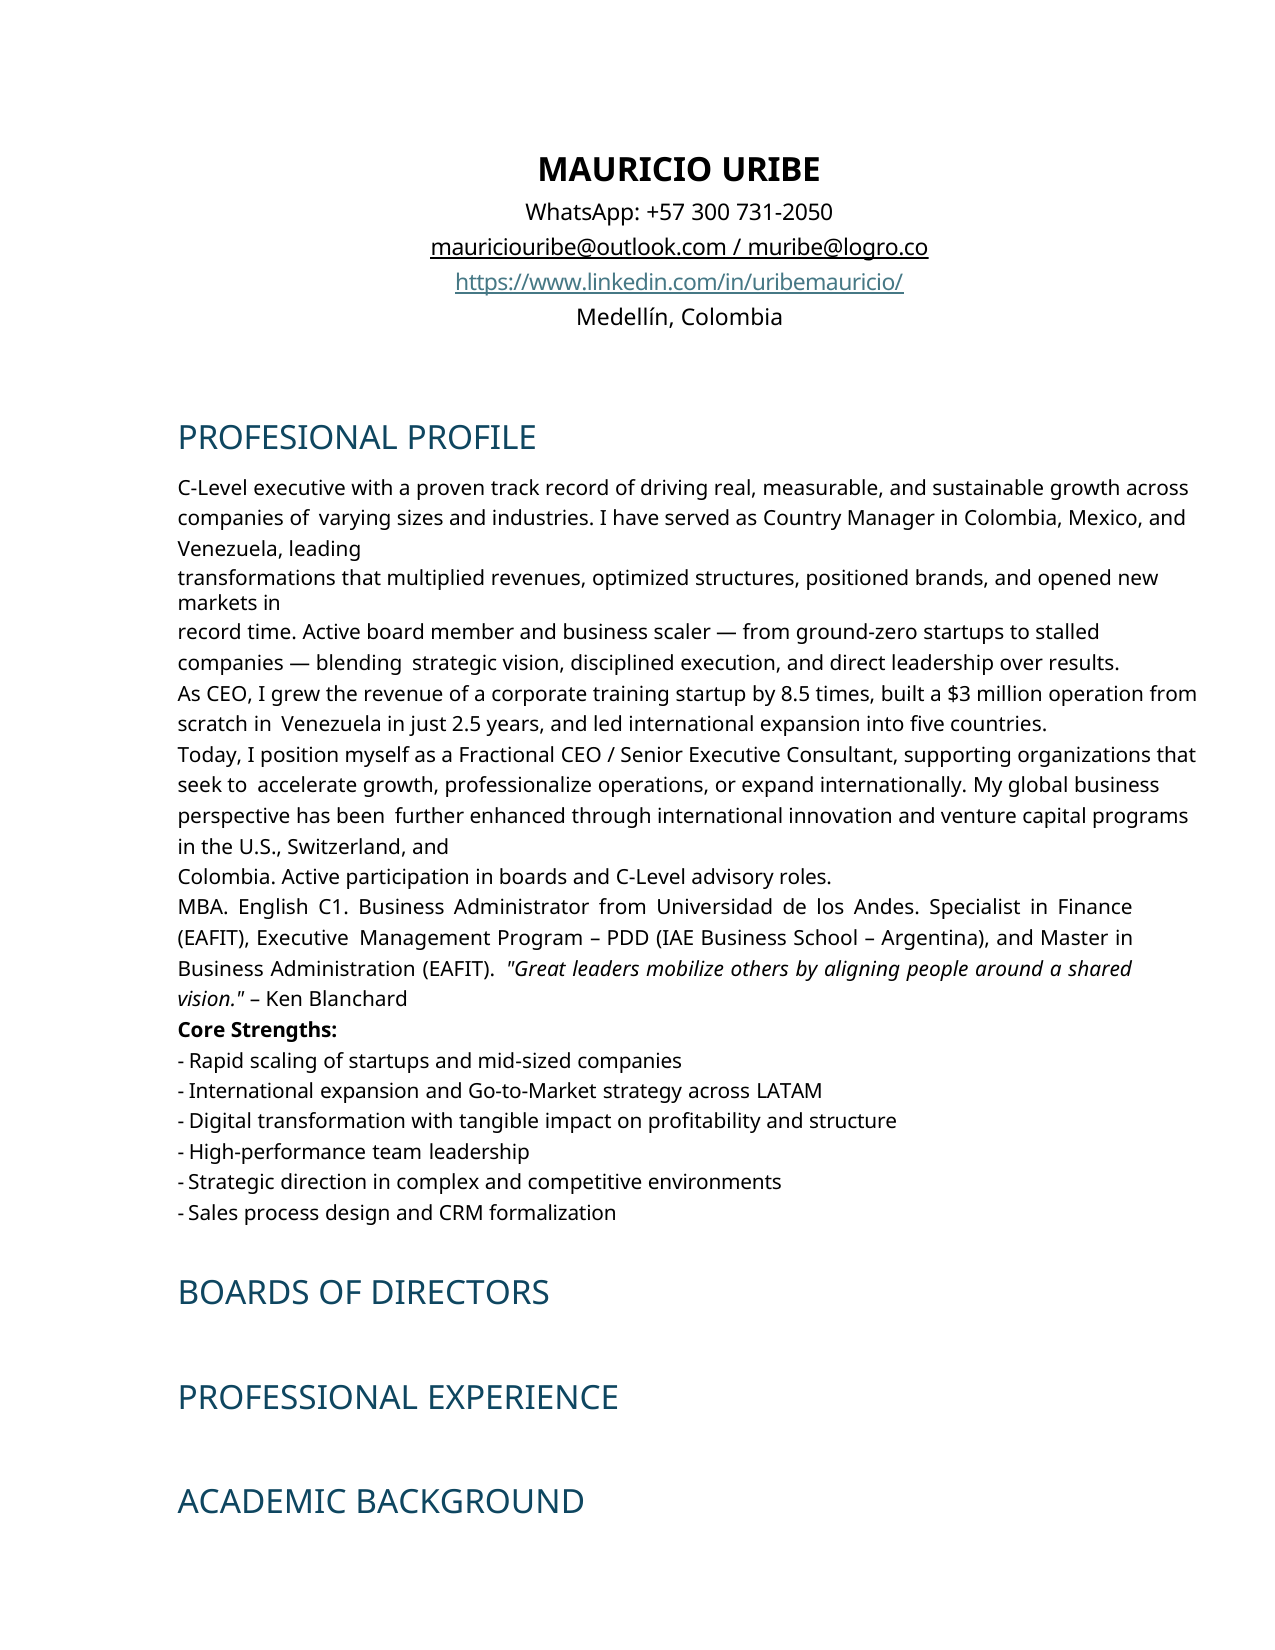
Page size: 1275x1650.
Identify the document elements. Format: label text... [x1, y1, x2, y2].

list Strategic direction in complex and competitive environments [177, 1167, 1200, 1196]
text Today, I position myself as a Fractional CEO / Senior Executive Consultant, supporting organizations that seek to accelerate growth, professionalize operations, or expand internationally. My global business perspective has been further enhanced through international innovation and venture capital programs in the U.S., Switzerland, and [177, 740, 1200, 860]
list Rapid scaling of startups and mid-sized companies [177, 1046, 1200, 1074]
text C-Level executive with a proven track record of driving real, measurable, and sustainable growth across companies of varying sizes and industries. I have served as Country Manager in Colombia, Mexico, and Venezuela, leading [177, 473, 1200, 563]
text MBA. English C1. Business Administrator from Universidad de los Andes. Specialist in Finance (EAFIT), Executive Management Program – PDD (IAE Business School – Argentina), and Master in Business Administration (EAFIT). "Great leaders mobilize others by aligning people around a shared vision." – Ken Blanchard [177, 892, 1134, 1013]
text BOARDS OF DIRECTORS PROFESSIONAL EXPERIENCE ACADEMIC BACKGROUND [177, 1268, 730, 1524]
text transformations that multiplied revenues, optimized structures, positioned brands, and opened new markets in [177, 565, 1200, 615]
text Core Strengths: [177, 1015, 1200, 1043]
title MAURICIO URIBE [409, 146, 948, 192]
text record time. Active board member and business scaler — from ground-zero startups to stalled companies — blending strategic vision, disciplined execution, and direct leadership over results. [177, 617, 1200, 676]
text PROFESIONAL PROFILE [177, 414, 1200, 459]
list Digital transformation with tangible impact on profitability and structure [177, 1106, 1200, 1135]
list Sales process design and CRM formalization [177, 1198, 1200, 1226]
subtitle WhatsApp: +57 300 731-2050 [409, 196, 949, 227]
text mauriciouribe@outlook.com / muribe@logro.co https://www.linkedin.com/in/uribemauricio/ Medellín, Colombia [409, 230, 949, 332]
list High-performance team leadership [177, 1137, 1200, 1165]
text As CEO, I grew the revenue of a corporate training startup by 8.5 times, built a $3 million operation from scratch in Venezuela in just 2.5 years, and led international expansion into five countries. [177, 679, 1200, 738]
text Colombia. Active participation in boards and C-Level advisory roles. [177, 862, 1200, 891]
list International expansion and Go-to-Market strategy across LATAM [177, 1076, 1200, 1104]
